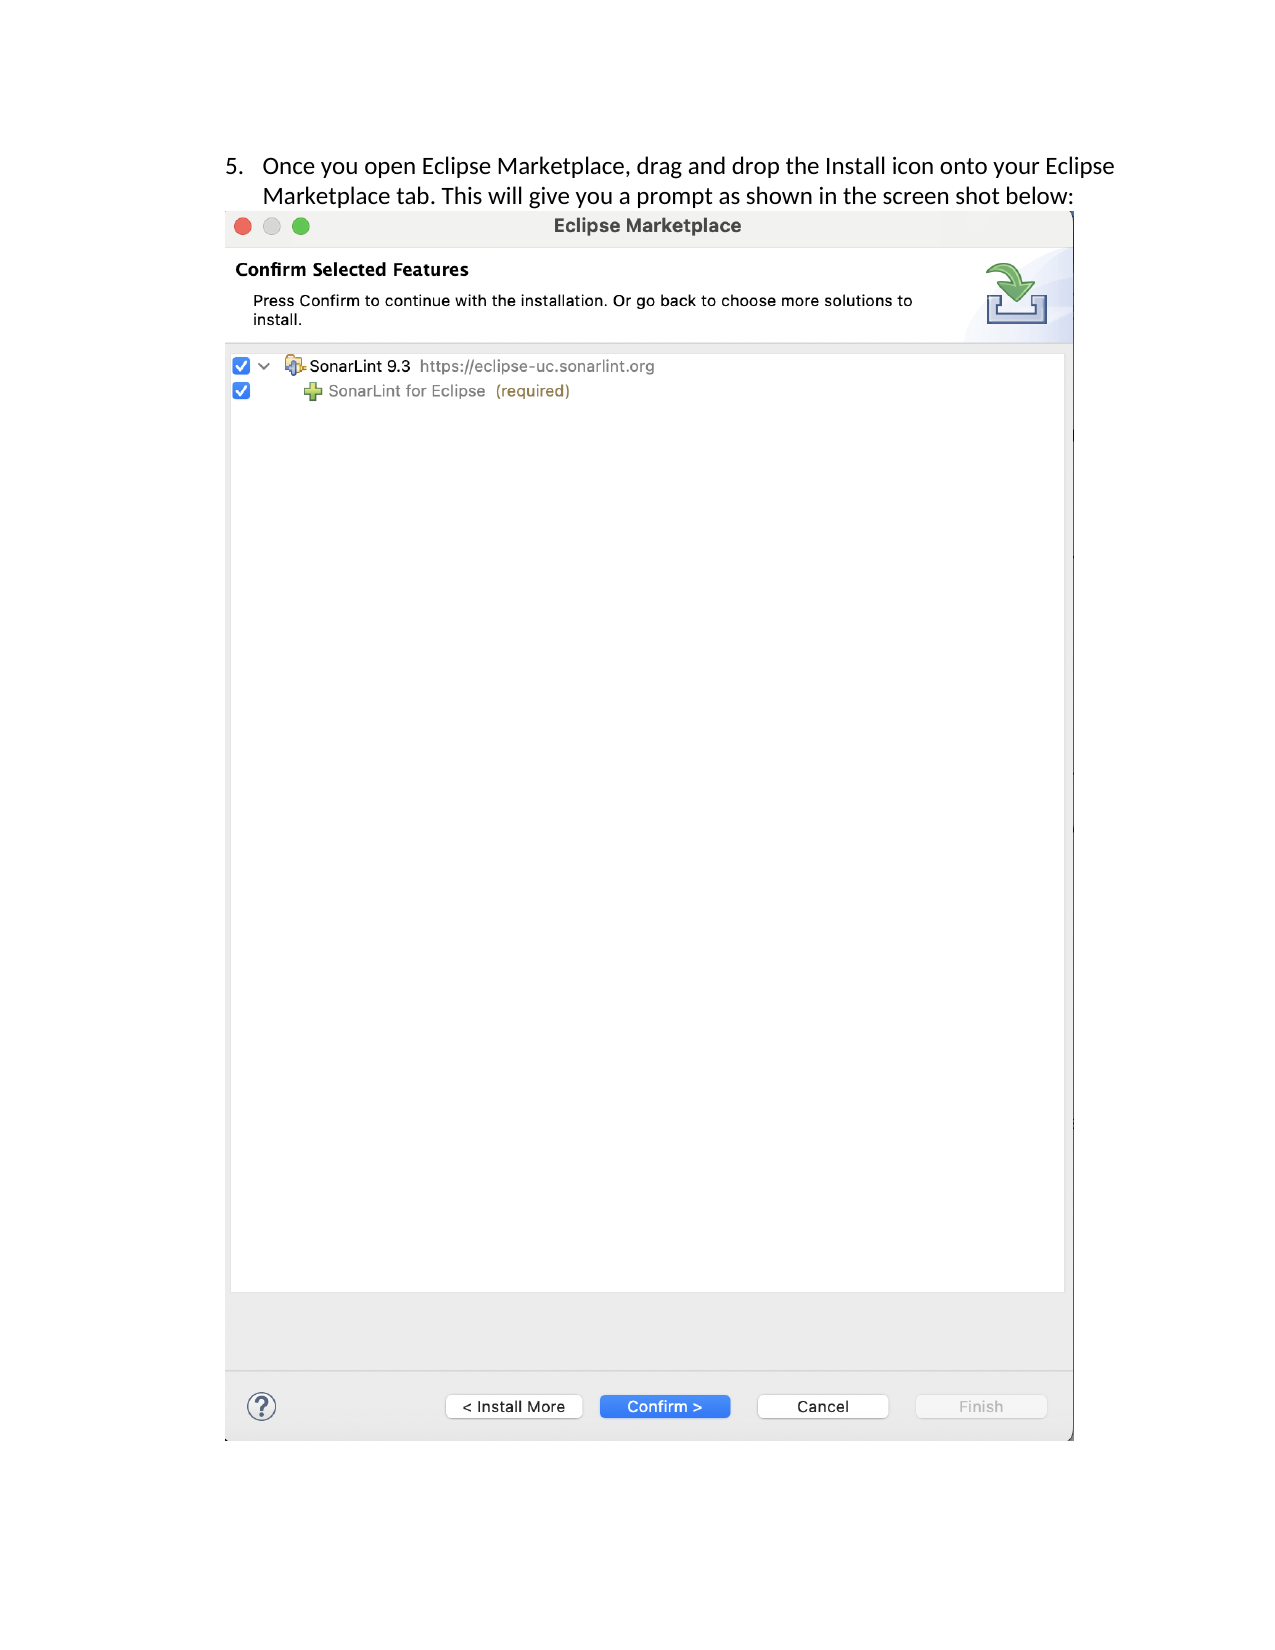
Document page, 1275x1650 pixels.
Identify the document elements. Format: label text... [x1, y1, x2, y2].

picture [225, 211, 1074, 1441]
list Once you open Eclipse Marketplace, drag and drop the Install icon onto your Eclipse Marketplace tab. This will give you a prompt as shown in the screen shot below: [225, 150, 1125, 211]
